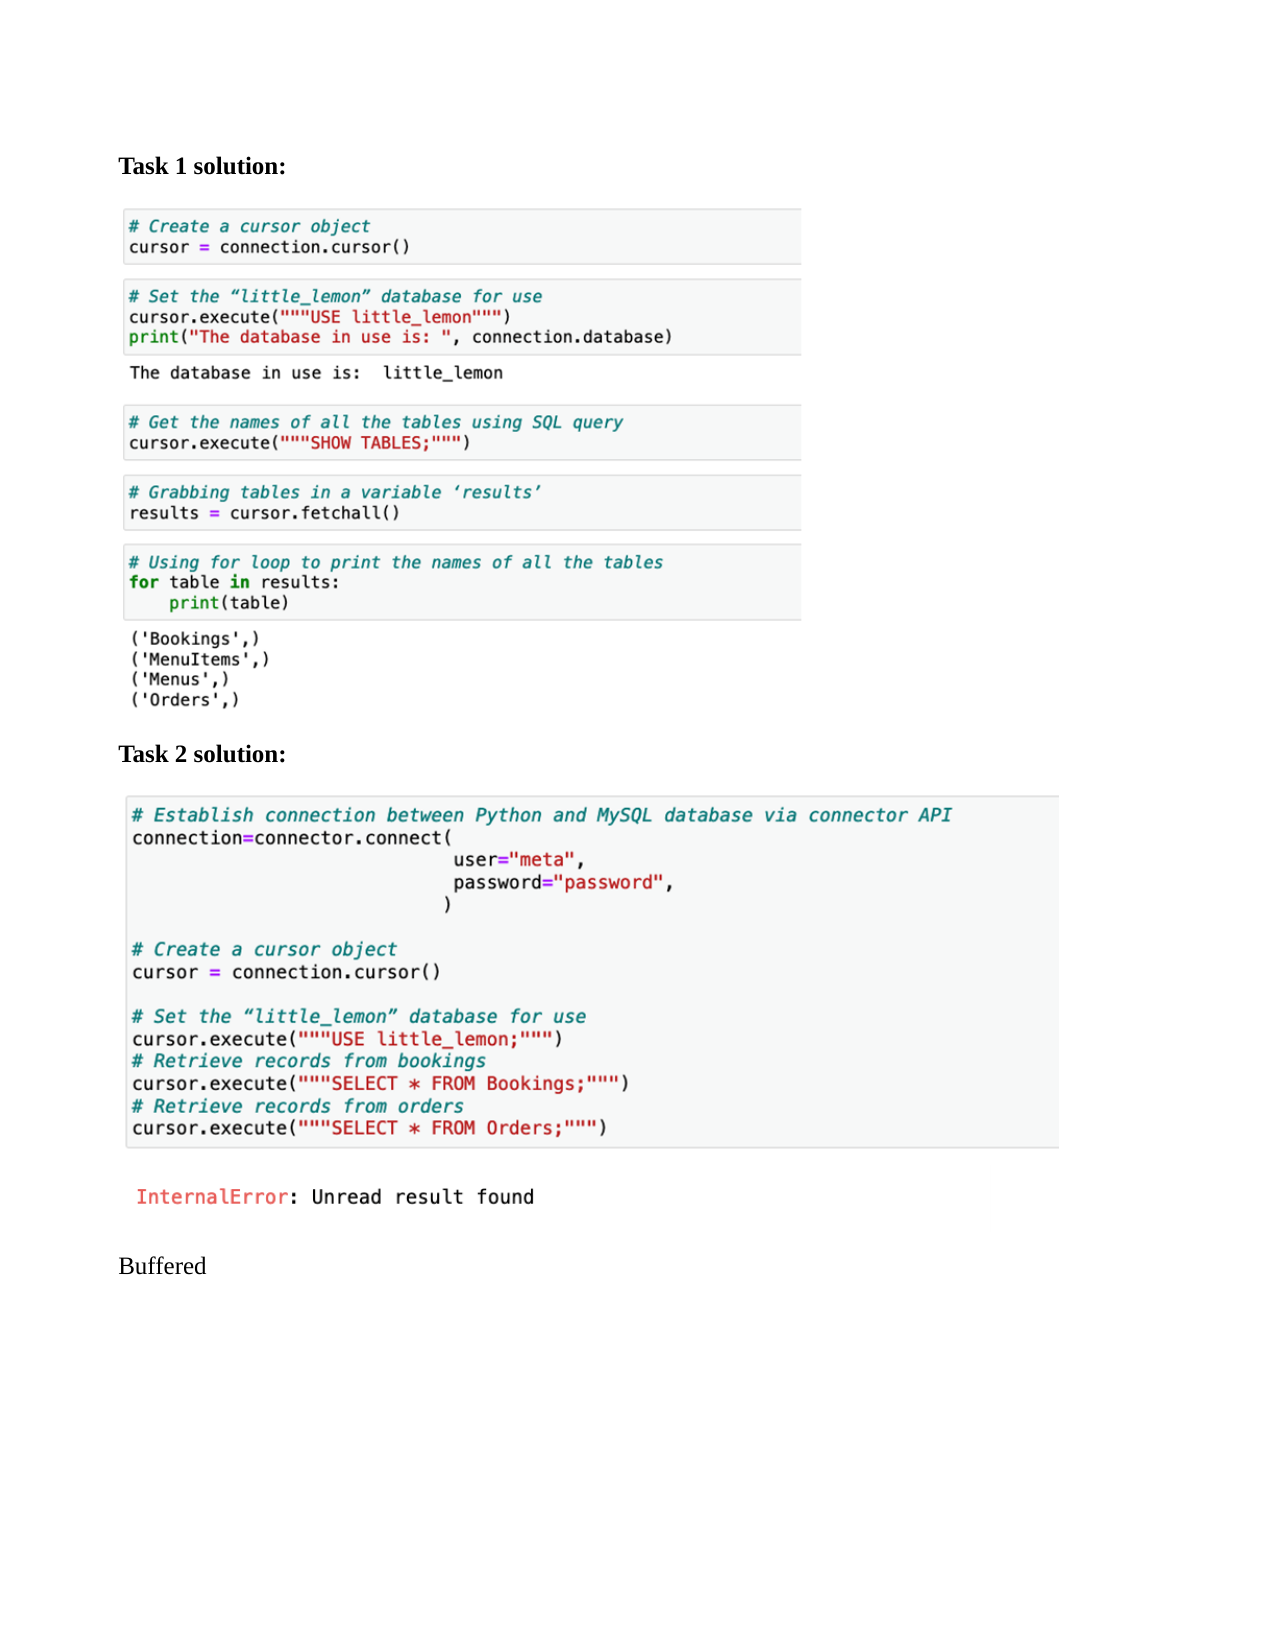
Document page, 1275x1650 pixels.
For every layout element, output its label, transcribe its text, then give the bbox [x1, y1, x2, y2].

picture [118, 787, 1059, 1161]
text Task 1 solution: [118, 118, 1157, 180]
text Task 2 solution: [118, 739, 1157, 768]
picture [118, 198, 802, 721]
text Buffered [118, 1251, 1157, 1279]
picture [118, 1165, 992, 1232]
